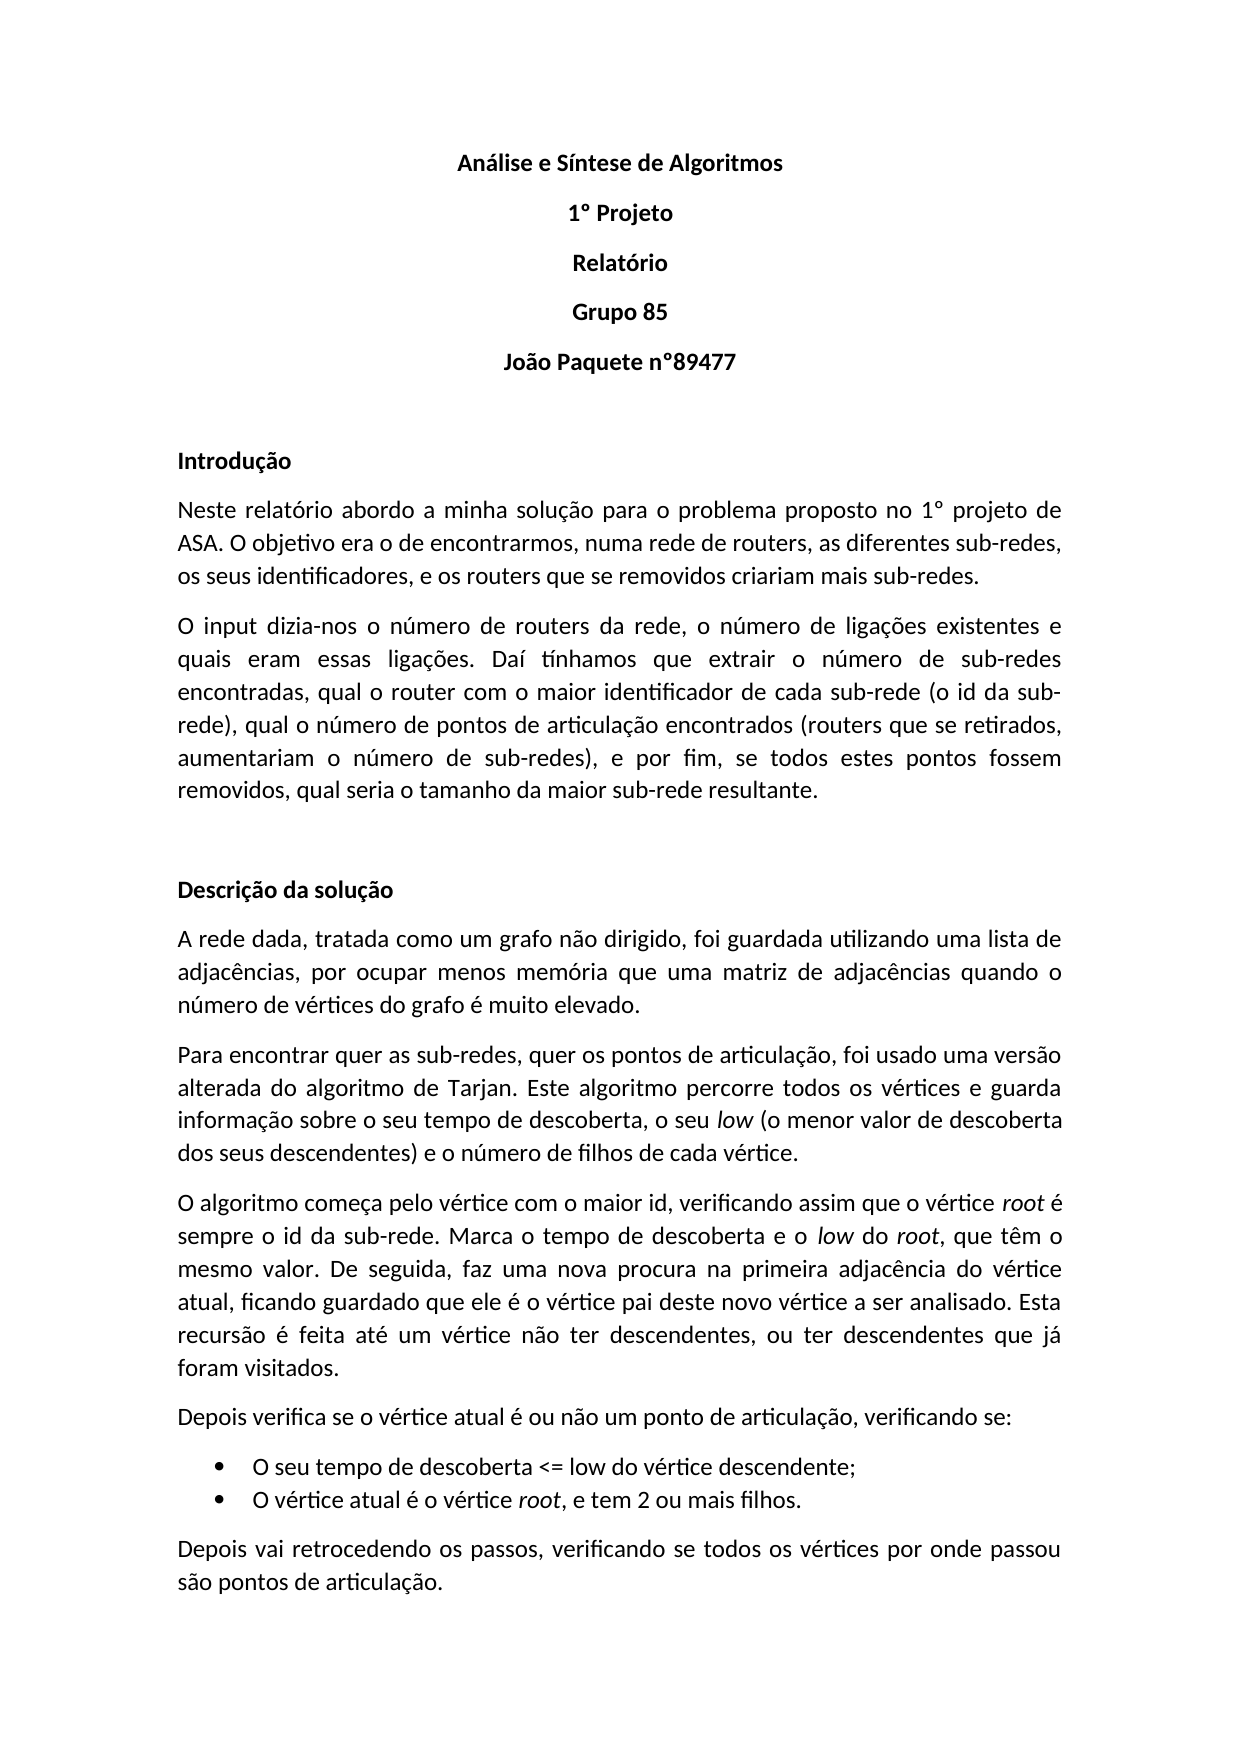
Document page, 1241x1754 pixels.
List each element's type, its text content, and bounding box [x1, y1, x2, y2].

text Para encontrar quer as sub-redes, quer os pontos de articulação, foi usado uma versão alterada do algoritmo de Tarjan. Este algoritmo percorre todos os vértices e guarda informação sobre o seu tempo de descoberta, o seu low (o menor valor de descoberta dos seus descendentes) e o número de filhos de cada vértice. [177, 1039, 1063, 1168]
text João Paquete nº89477 [177, 346, 1063, 376]
text A rede dada, tratada como um grafo não dirigido, foi guardada utilizando uma lista de adjacências, por ocupar menos memória que uma matriz de adjacências quando o número de vértices do grafo é muito elevado. [177, 923, 1063, 1020]
text Relatório [177, 247, 1063, 277]
text Análise e Síntese de Algoritmos [177, 148, 1063, 178]
text Depois vai retrocedendo os passos, verificando se todos os vértices por onde passou são pontos de articulação. [177, 1533, 1063, 1597]
text Grupo 85 [177, 296, 1063, 327]
text Depois verifica se o vértice atual é ou não um ponto de articulação, verificando se: [177, 1401, 1063, 1432]
text Neste relatório abordo a minha solução para o problema proposto no 1º projeto de ASA. O objetivo era o de encontrarmos, numa rede de routers, as diferentes sub-redes, os seus identificadores, e os routers que se removidos criariam mais sub-redes. [177, 495, 1063, 591]
list O vértice atual é o vértice root, e tem 2 ou mais filhos. [215, 1484, 1063, 1514]
text O input dizia-nos o número de routers da rede, o número de ligações existentes e quais eram essas ligações. Daí tínhamos que extrair o número de sub-redes encontradas, qual o router com o maior identificador de cada sub-rede (o id da sub-rede), qual o número de pontos de articulação encontrados (routers que se retirados, aumentariam o número de sub-redes), e por fim, se todos estes pontos fossem removidos, qual seria o tamanho da maior sub-rede resultante. [177, 610, 1063, 805]
list O seu tempo de descoberta <= low do vértice descendente; [215, 1451, 1063, 1481]
text Introdução [177, 445, 1063, 476]
text O algoritmo começa pelo vértice com o maior id, verificando assim que o vértice root é sempre o id da sub-rede. Marca o tempo de descoberta e o low do root, que têm o mesmo valor. De seguida, faz uma nova procura na primeira adjacência do vértice atual, ficando guardado que ele é o vértice pai deste novo vértice a ser analisado. Esta recursão é feita até um vértice não ter descendentes, ou ter descendentes que já foram visitados. [177, 1187, 1063, 1382]
text 1º Projeto [177, 197, 1063, 228]
text Descrição da solução [177, 874, 1063, 904]
